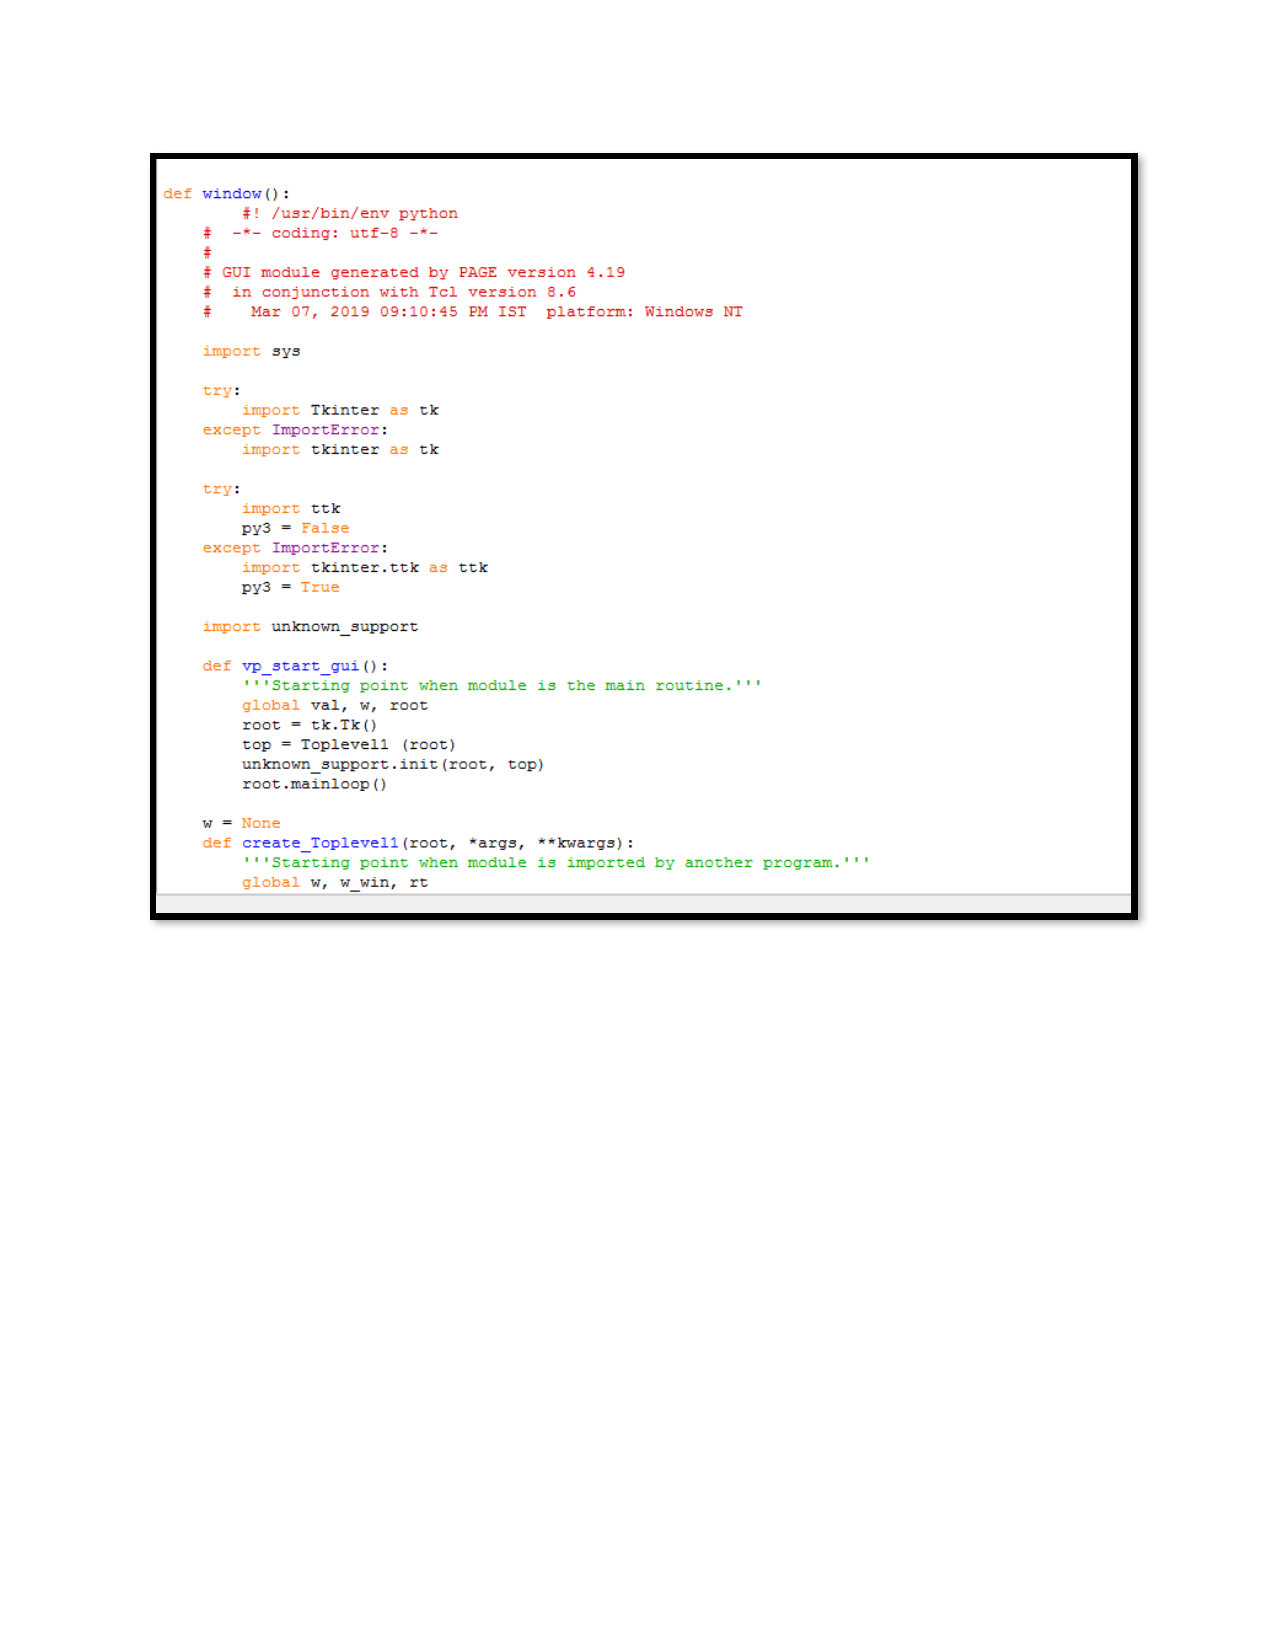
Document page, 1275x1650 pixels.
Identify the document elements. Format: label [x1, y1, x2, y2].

picture [156, 159, 1131, 913]
